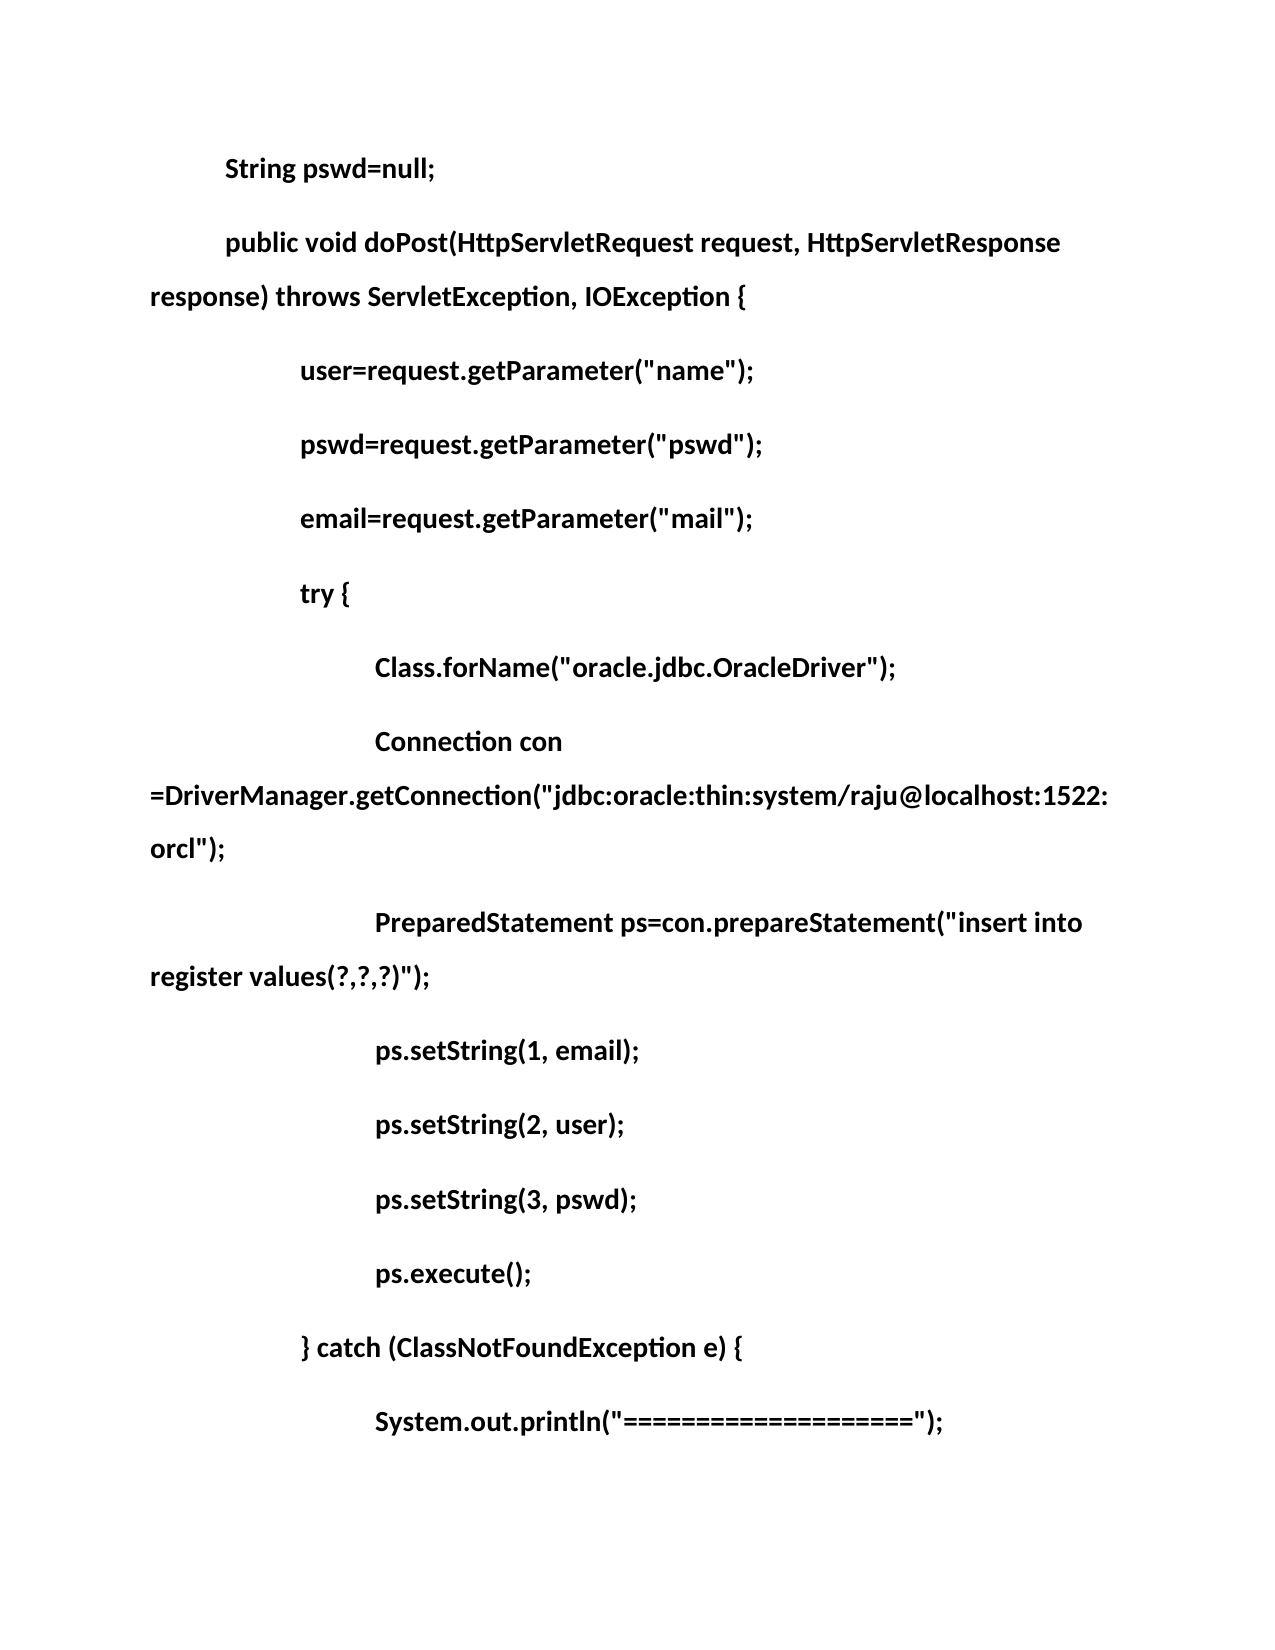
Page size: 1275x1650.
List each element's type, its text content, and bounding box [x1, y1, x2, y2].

text user=request.getParameter("name"); [150, 352, 1125, 388]
text ps.setString(3, pswd); [150, 1181, 1125, 1216]
text public void doPost(HttpServletRequest request, HttpServletResponse response) throws ServletException, IOException { [150, 224, 1125, 313]
text PreparedStatement ps=con.prepareStatement("insert into register values(?,?,?)"); [150, 904, 1125, 993]
text ps.setString(1, email); [150, 1032, 1125, 1068]
text pswd=request.getParameter("pswd"); [150, 426, 1125, 462]
text Connection con =DriverManager.getConnection("jdbc:oracle:thin:system/raju@localhost:1522:orcl"); [150, 723, 1125, 866]
text try { [150, 575, 1125, 610]
text String pswd=null; [150, 150, 1125, 186]
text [150, 1403, 1125, 1439]
text ps.setString(2, user); [150, 1106, 1125, 1142]
text email=request.getParameter("mail"); [150, 501, 1125, 536]
text Class.forName("oracle.jdbc.OracleDriver"); [150, 649, 1125, 685]
text } catch (ClassNotFoundException e) { [150, 1329, 1125, 1365]
text ps.execute(); [150, 1255, 1125, 1291]
